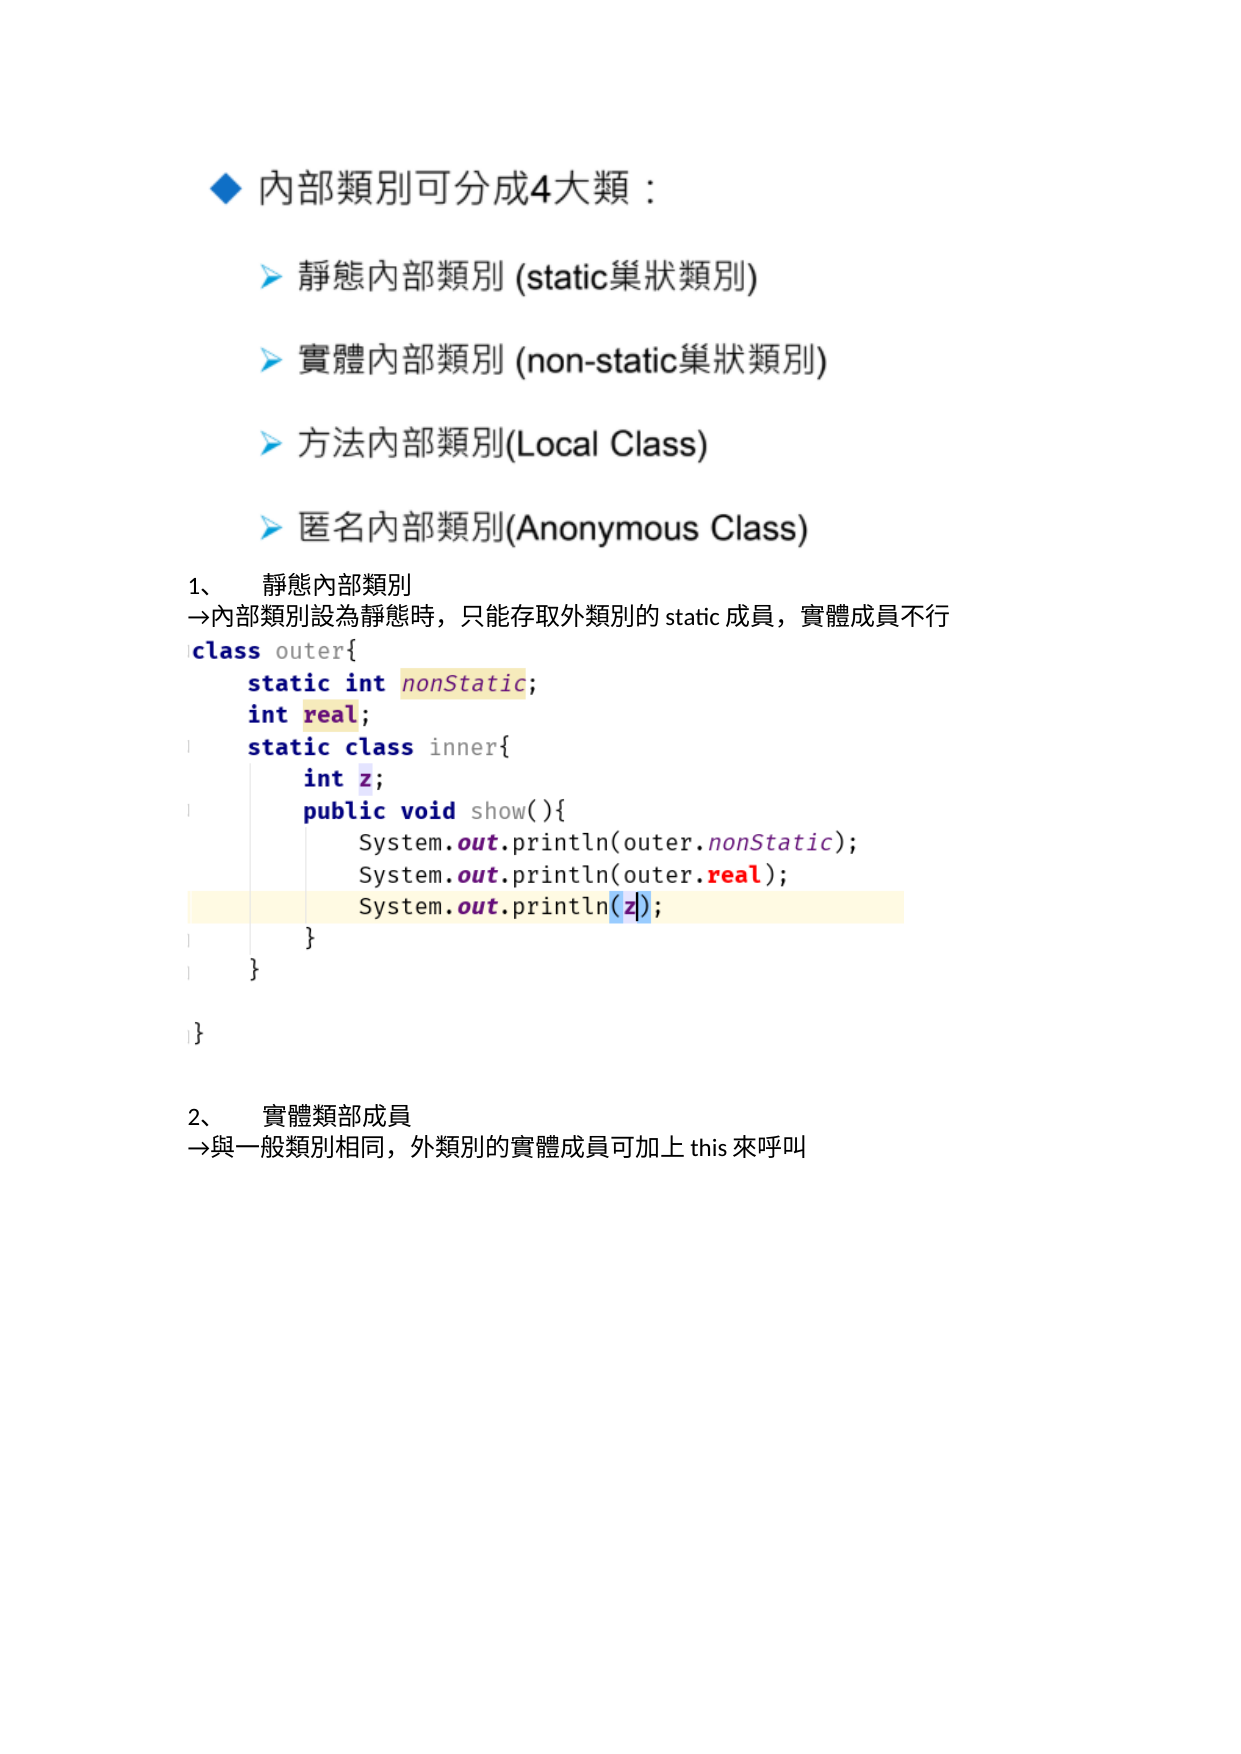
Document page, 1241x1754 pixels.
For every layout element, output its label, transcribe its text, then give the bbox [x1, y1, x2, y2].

list 實體類部成員 [187, 1101, 1053, 1132]
list 靜態內部類別 [187, 570, 1053, 601]
text →內部類別設為靜態時，只能存取外類別的static成員，實體成員不行 [187, 601, 1053, 631]
picture [187, 631, 904, 1071]
picture [187, 150, 866, 571]
text →與一般類別相同，外類別的實體成員可加上this來呼叫 [187, 1132, 1053, 1162]
